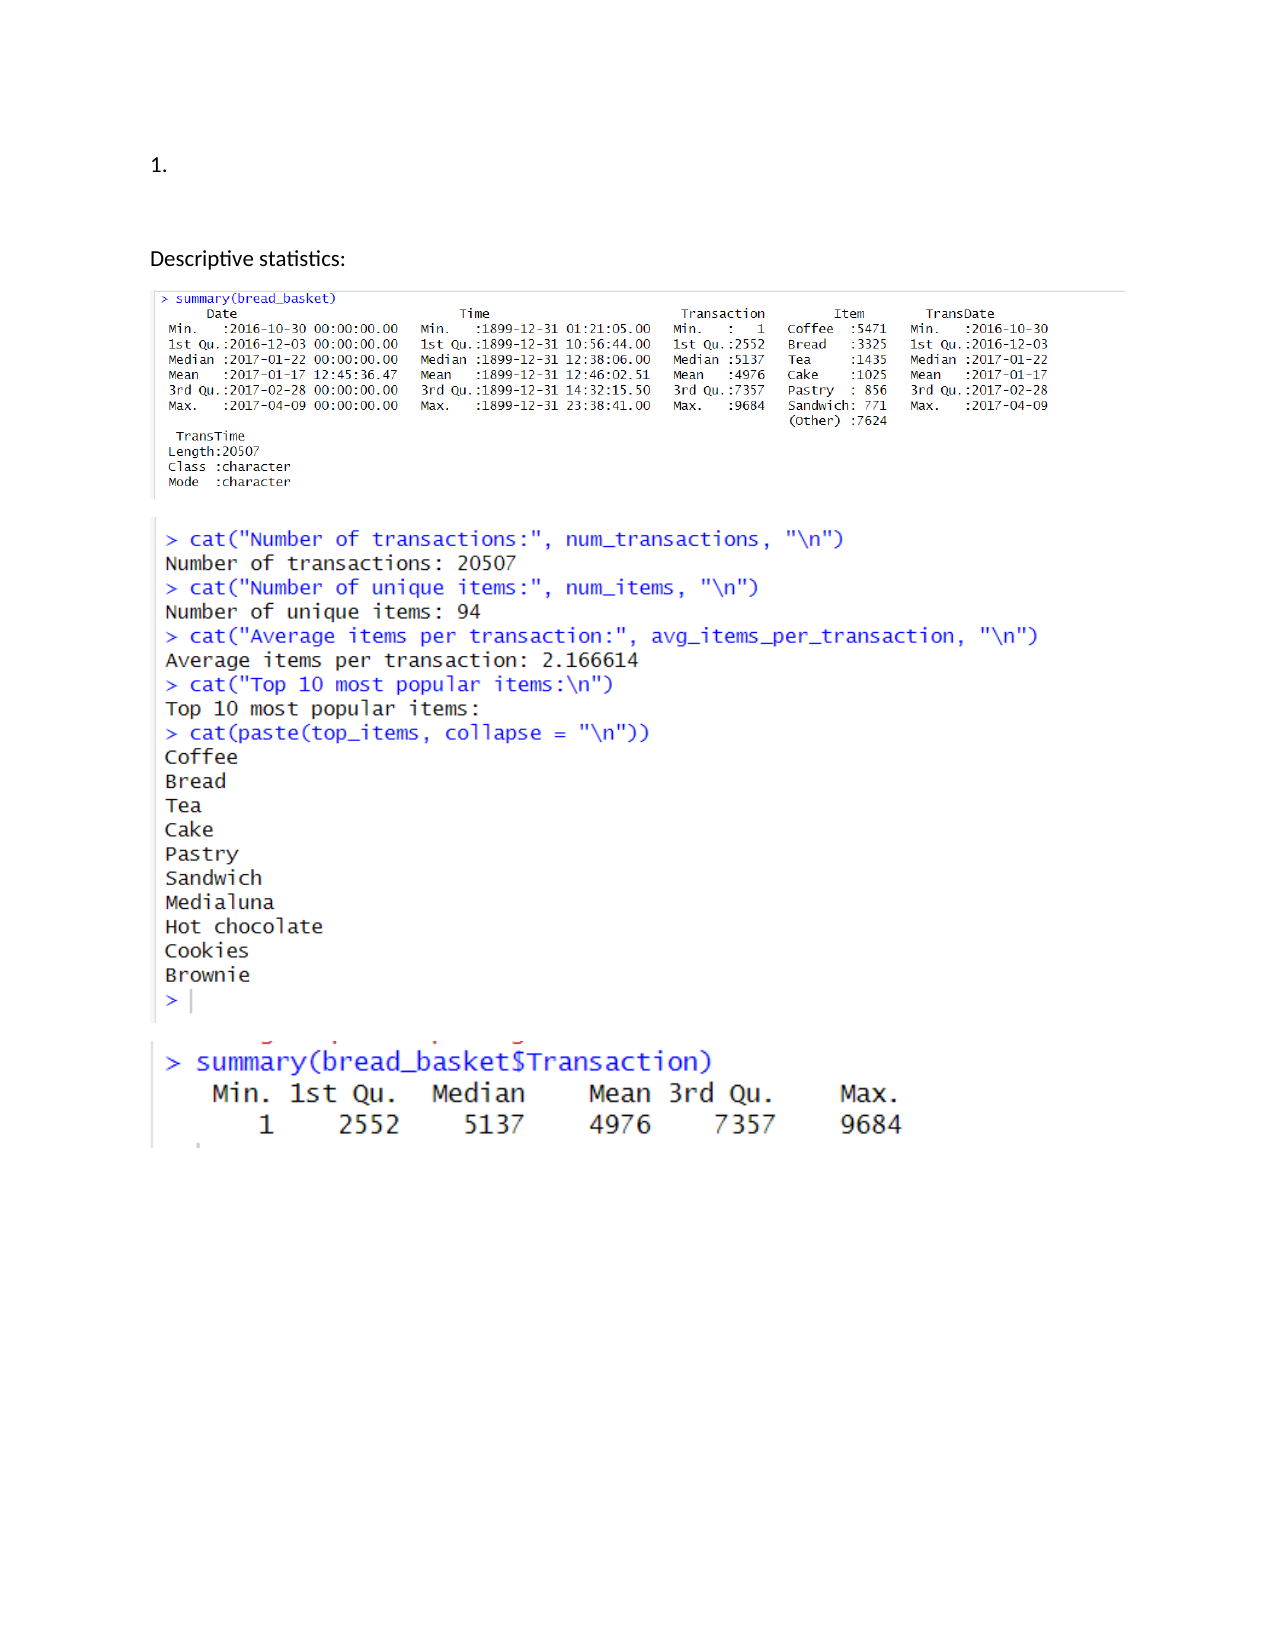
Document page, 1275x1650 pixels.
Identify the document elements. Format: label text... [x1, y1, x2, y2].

text 1. [150, 150, 1125, 178]
picture [150, 1041, 1074, 1148]
picture [150, 290, 1125, 499]
picture [150, 517, 1125, 1023]
text Descriptive statistics: [150, 244, 1125, 272]
